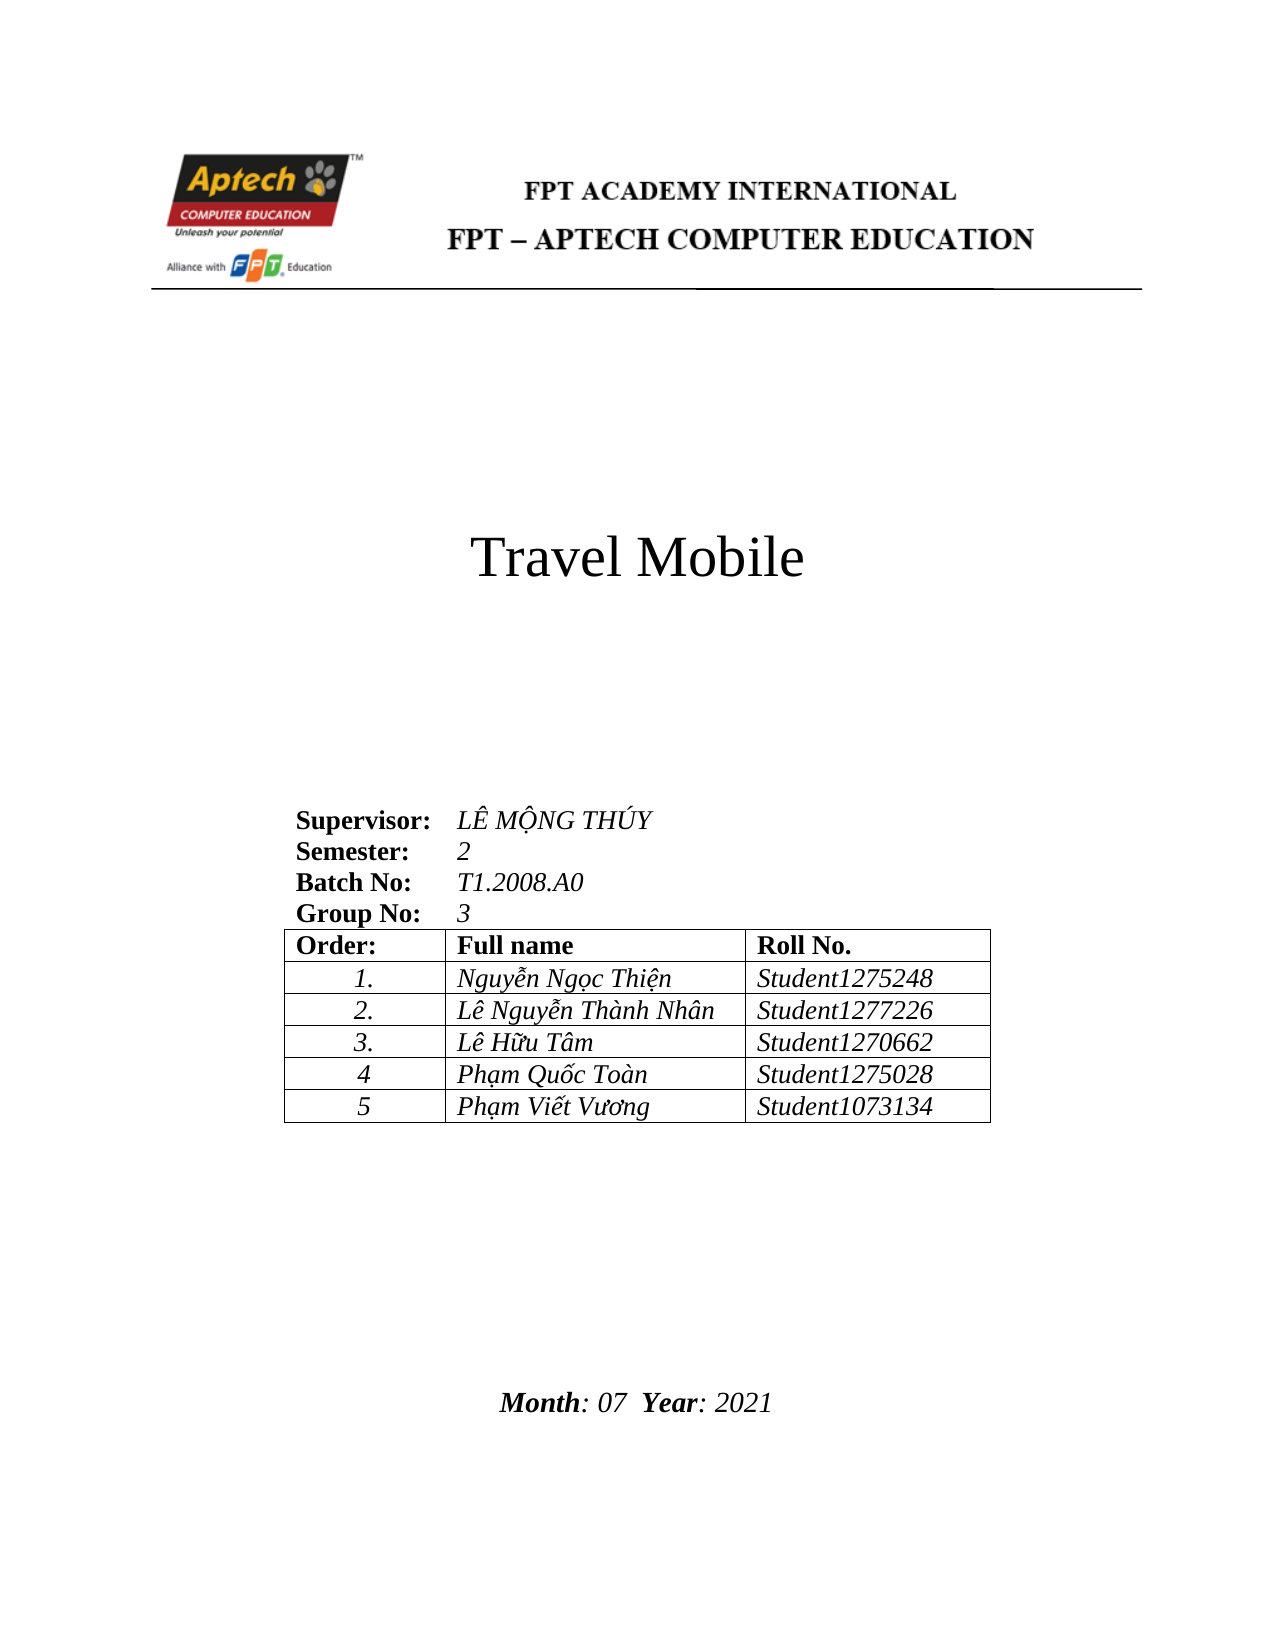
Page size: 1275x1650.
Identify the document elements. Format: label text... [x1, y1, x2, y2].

table_header LÊ MỘNG THÚY [446, 804, 991, 835]
table_cell 3 [446, 897, 991, 928]
table_cell 2 [446, 835, 991, 866]
table_header Supervisor: [284, 804, 446, 835]
table_cell Roll No. [746, 930, 990, 961]
table_cell Full name [446, 930, 745, 961]
table_cell Batch No: [284, 866, 446, 897]
table_cell Student1275248 [746, 962, 990, 993]
table_cell Order: [285, 930, 445, 961]
table_cell Group No: [284, 897, 446, 928]
table_cell Phạm Viết Vương [446, 1090, 745, 1122]
table_cell 3. [285, 1026, 445, 1057]
table_cell Nguyễn Ngọc Thiện [446, 962, 745, 993]
text Travel Mobile [150, 522, 1125, 589]
table_cell Student1277226 [746, 994, 990, 1025]
table_cell Phạm Quốc Toàn [446, 1058, 745, 1089]
table_cell Student1270662 [746, 1026, 990, 1057]
table_cell Semester: [284, 835, 446, 866]
table_cell 4 [285, 1058, 445, 1089]
table_cell Student1073134 [746, 1090, 990, 1122]
table_cell 2. [285, 994, 445, 1025]
table_cell 1. [285, 962, 445, 993]
table_cell Student1275028 [746, 1058, 990, 1089]
text Month: 07 Year: 2021 [150, 1385, 1125, 1418]
table_cell 5 [285, 1090, 445, 1122]
table_cell Lê Hữu Tâm [446, 1026, 745, 1057]
table_cell T1.2008.A0 [446, 866, 991, 897]
table_cell Lê Nguyễn Thành Nhân [446, 994, 745, 1025]
picture [150, 150, 1098, 285]
